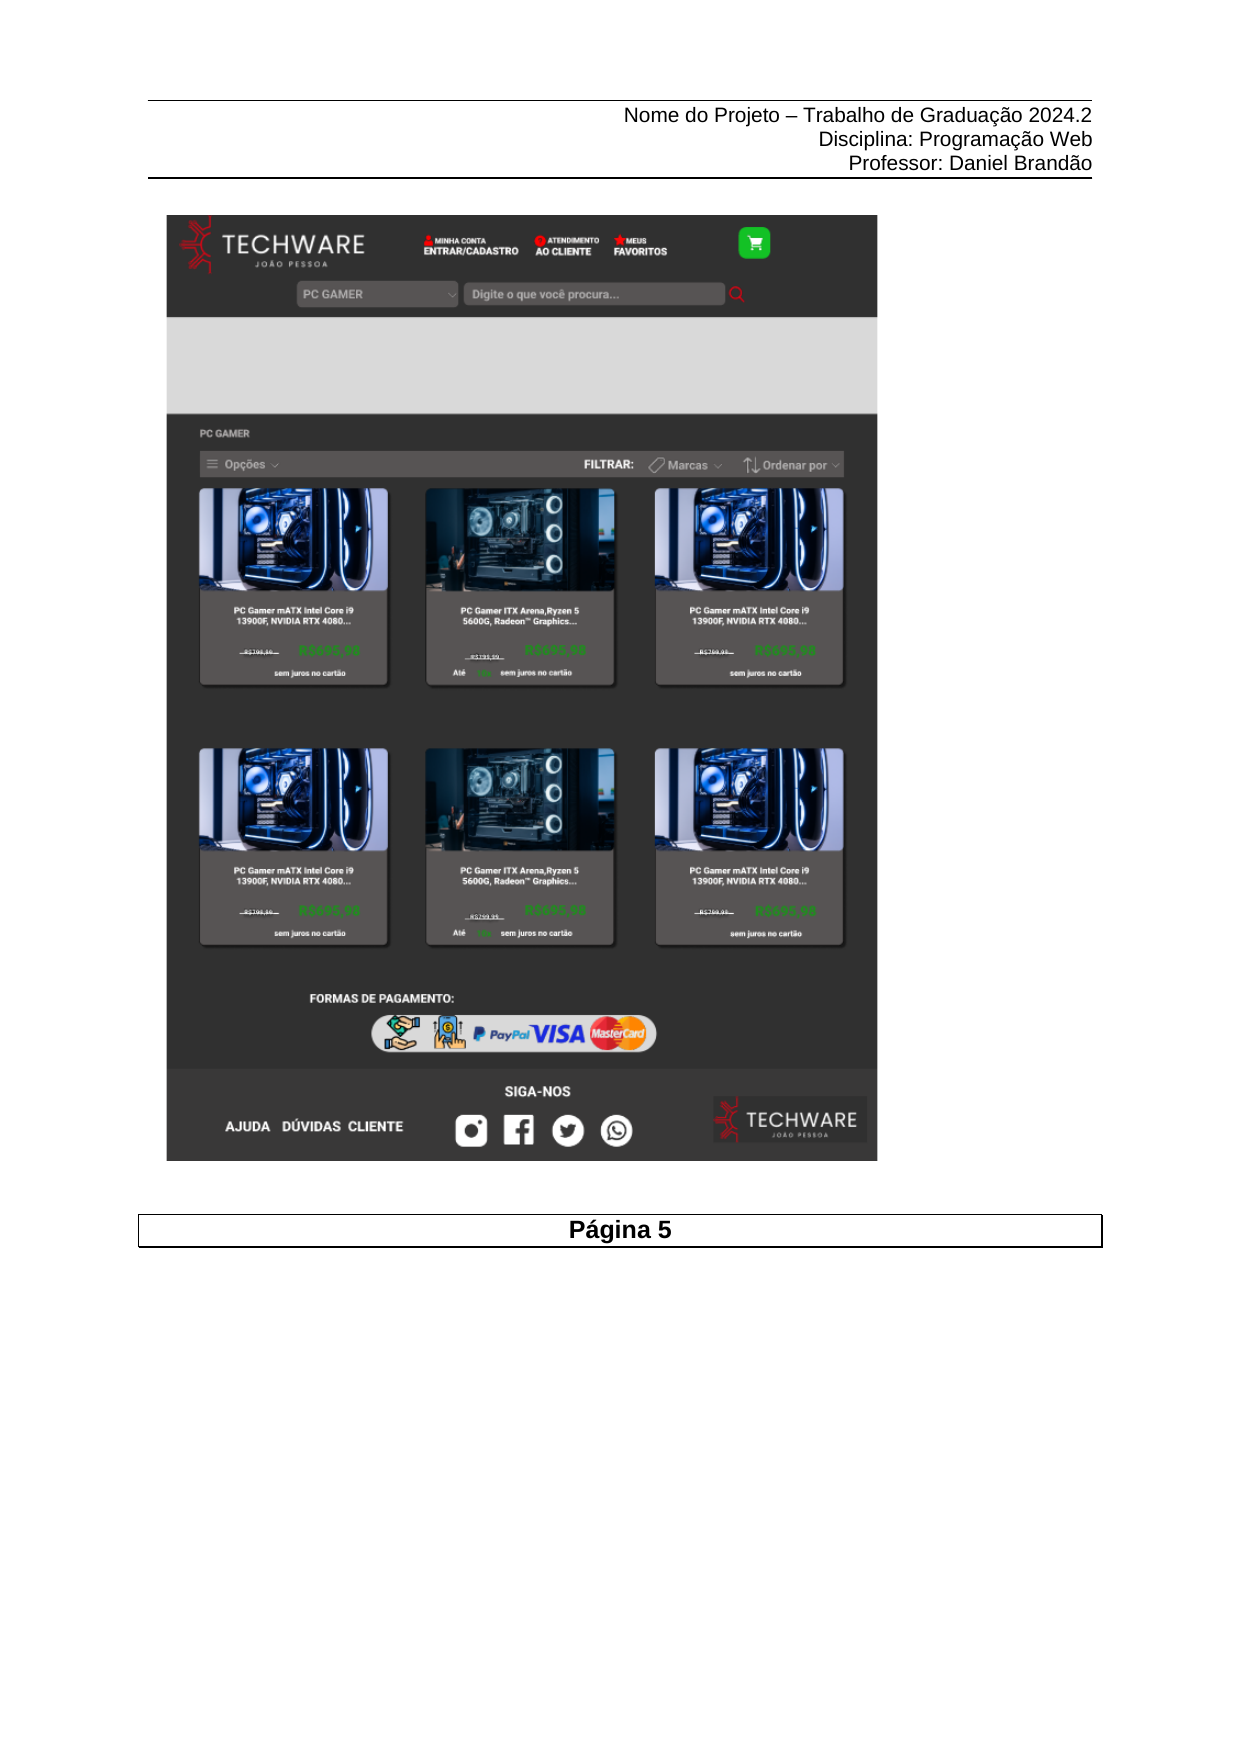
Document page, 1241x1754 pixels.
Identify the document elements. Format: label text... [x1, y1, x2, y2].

text Página 5 [139, 1215, 1101, 1246]
